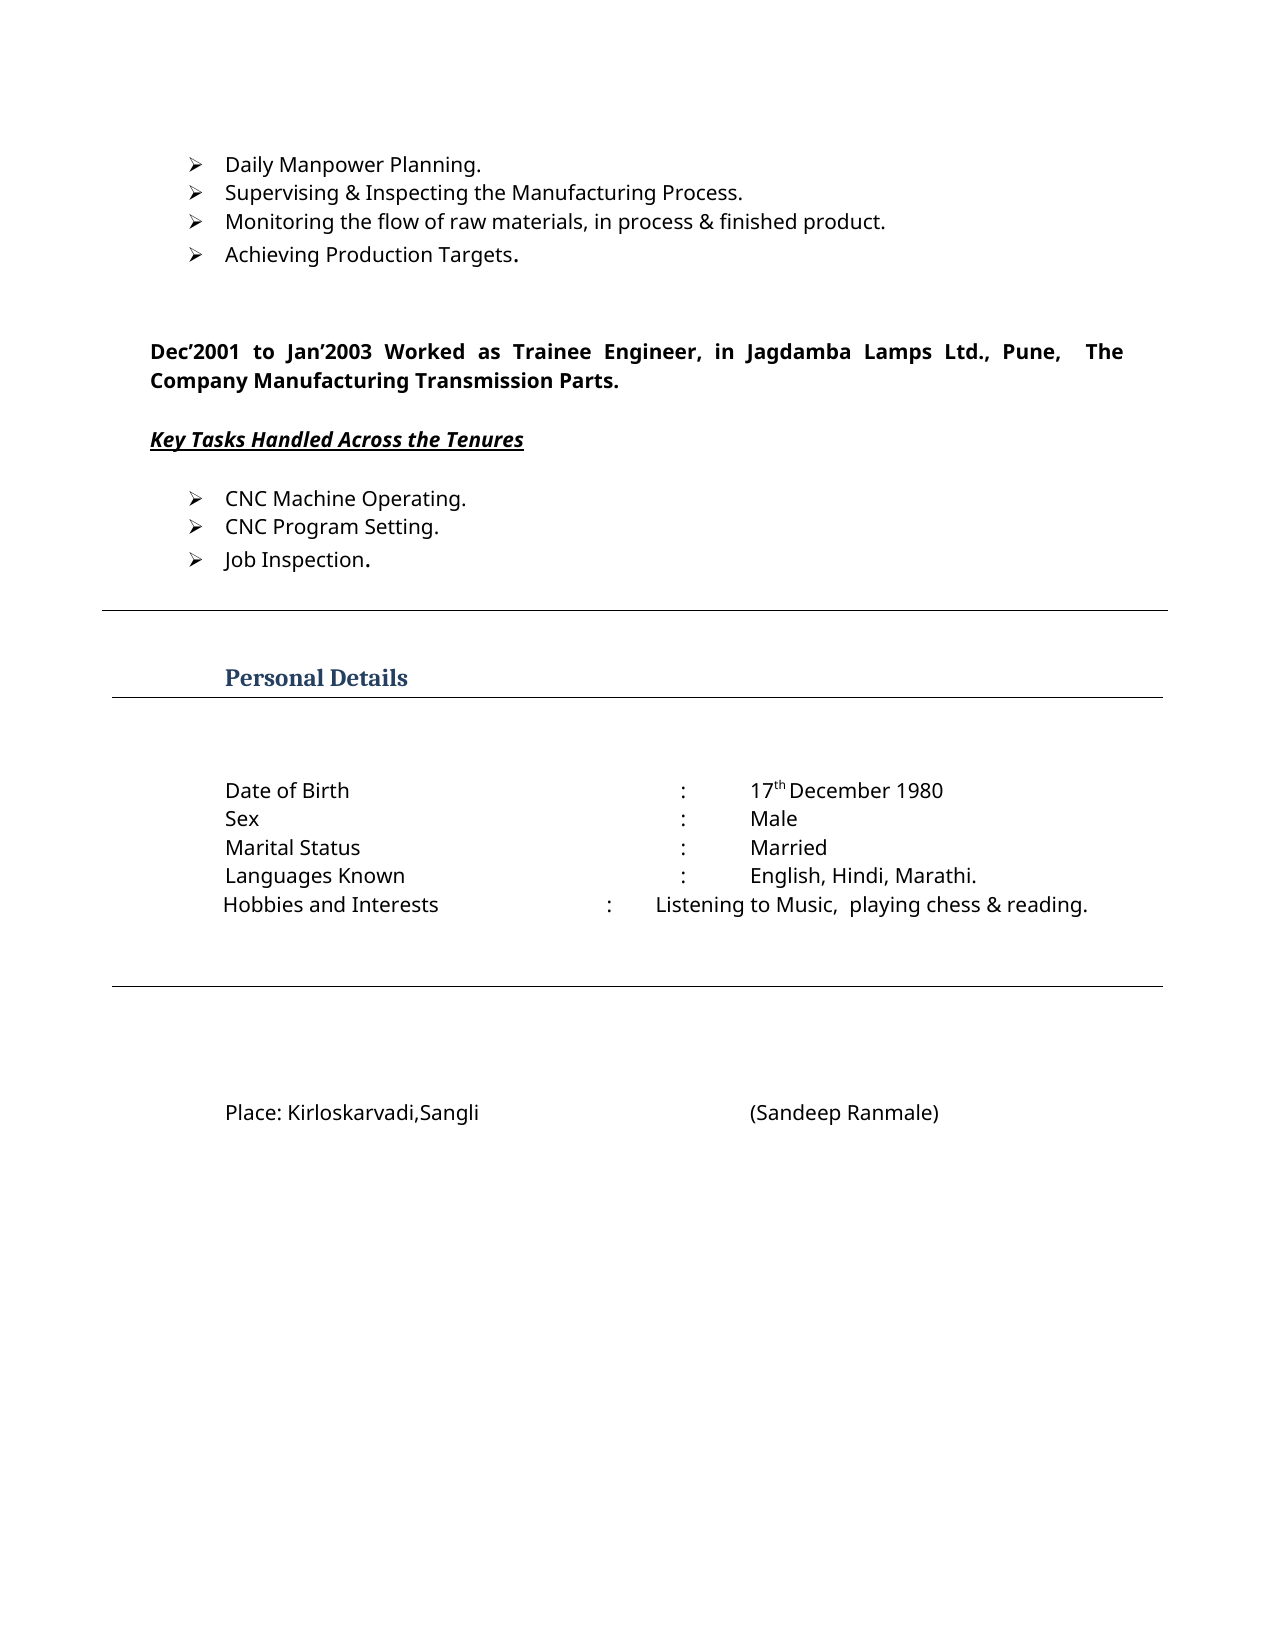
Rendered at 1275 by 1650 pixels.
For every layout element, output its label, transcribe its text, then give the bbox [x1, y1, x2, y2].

list Achieving Production Targets. [187, 235, 1125, 269]
list Date of Birth : 17th December 1980 [225, 776, 1125, 804]
list CNC Machine Operating. [187, 484, 1125, 512]
list Languages Known : English, Hindi, Marathi. [225, 861, 1125, 890]
subtitle Key Tasks Handled Across the Tenures [150, 425, 1125, 453]
list Marital Status : Married [225, 833, 1125, 861]
subtitle Personal Details [225, 664, 1125, 692]
list Sex : Male [225, 804, 1125, 833]
list Monitoring the flow of raw materials, in process & finished product. [187, 207, 1125, 235]
list Place: Kirloskarvadi,Sangli (Sandeep Ranmale) [225, 1098, 1125, 1127]
list Job Inspection. [187, 541, 1125, 575]
text Hobbies and Interests : Listening to Music, playing chess & reading. [217, 890, 1125, 918]
list Daily Manpower Planning. [187, 150, 1125, 178]
list Supervising & Inspecting the Manufacturing Process. [187, 178, 1125, 207]
list CNC Program Setting. [187, 512, 1125, 541]
text Dec’2001 to Jan’2003 Worked as Trainee Engineer, in Jagdamba Lamps Ltd., Pune, The Company Manufacturing Transmission Parts. [150, 337, 1125, 394]
